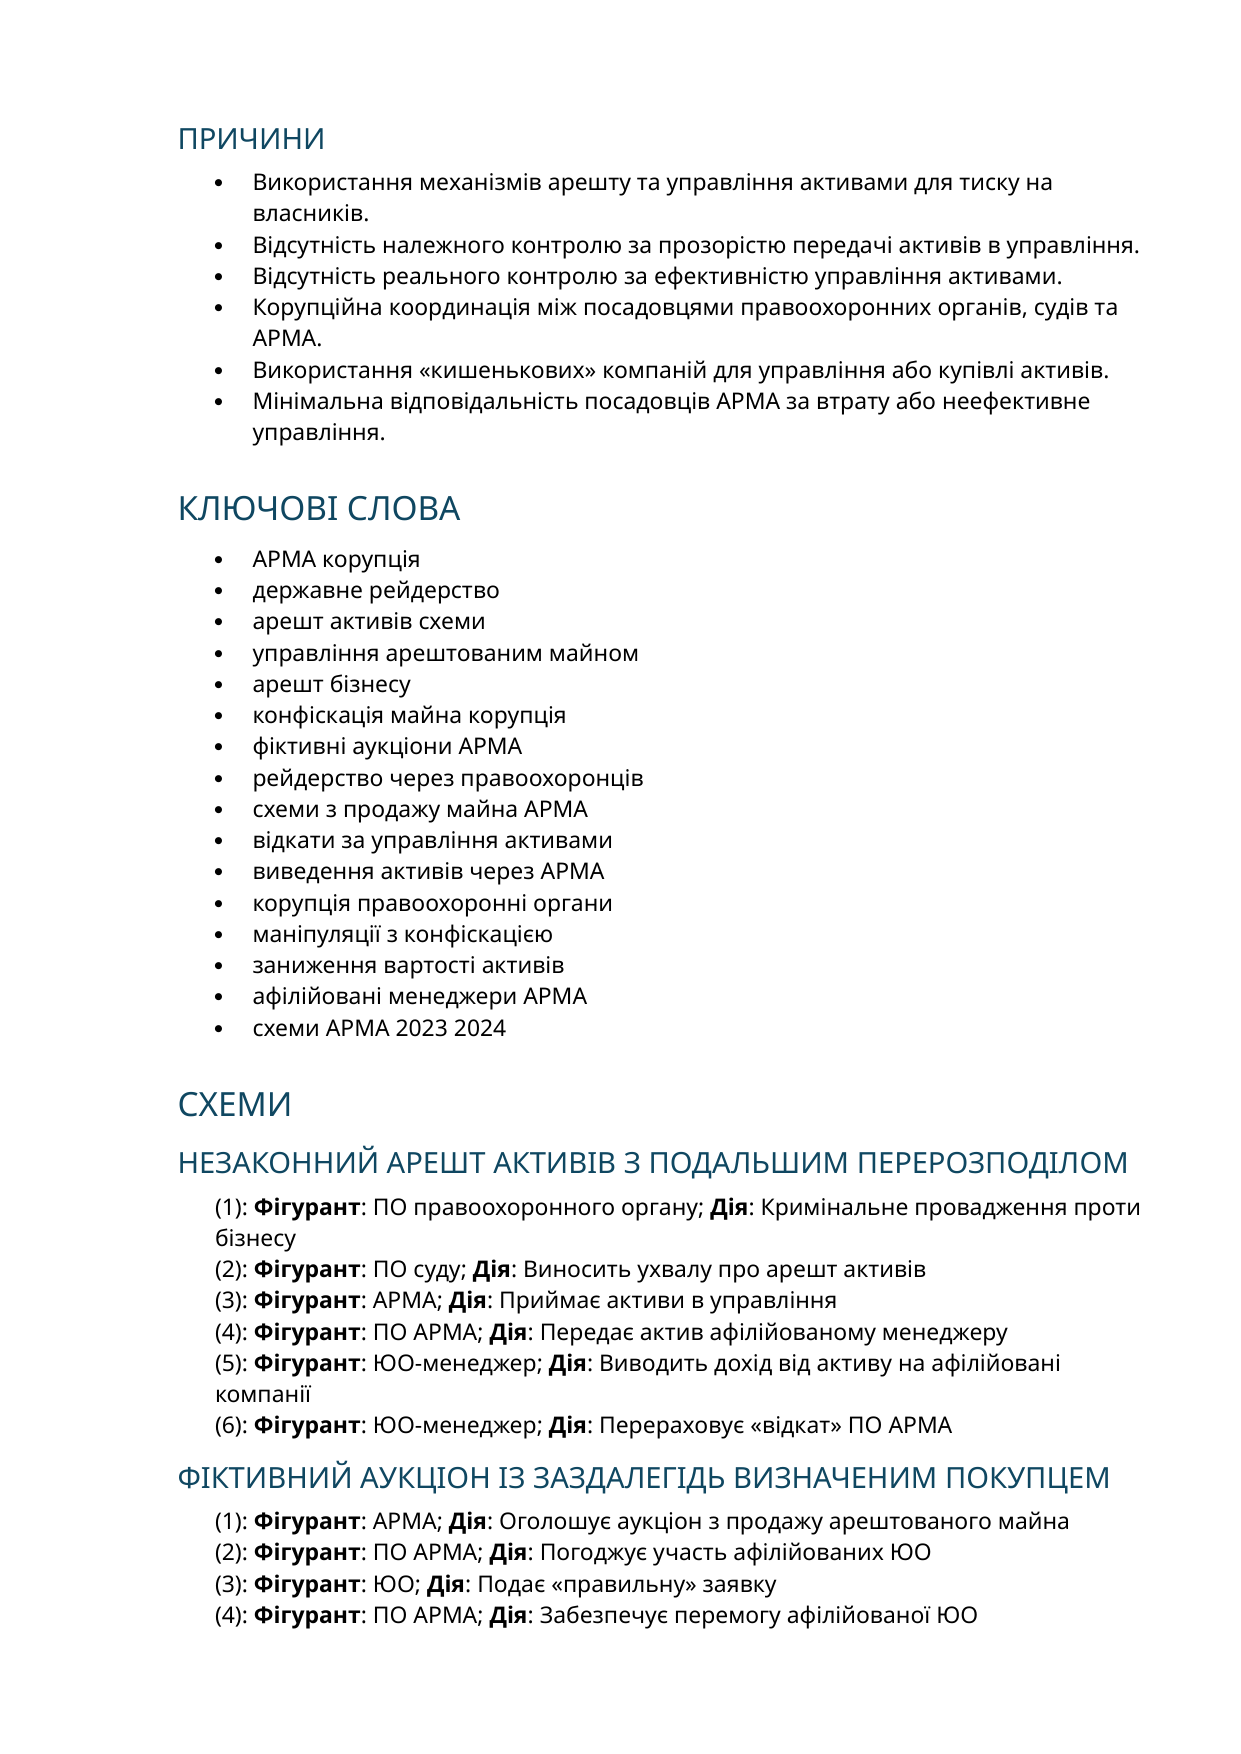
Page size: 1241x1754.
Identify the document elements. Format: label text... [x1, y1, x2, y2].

list Корупційна координація між посадовцями правоохоронних органів, судів та АРМА. [215, 291, 1152, 354]
text (6): Фігурант: ЮО-менеджер; Дія: Перераховує «відкат» ПО АРМА [215, 1409, 1152, 1440]
list управління арештованим майном [215, 637, 1152, 668]
subtitle ФІКТИВНИЙ АУКЦІОН ІЗ ЗАЗДАЛЕГІДЬ ВИЗНАЧЕНИМ ПОКУПЦЕМ [177, 1457, 1152, 1497]
text (2): Фігурант: ПО АРМА; Дія: Погоджує участь афілійованих ЮО [215, 1536, 1152, 1568]
list заниження вартості активів [215, 949, 1152, 980]
subtitle СХЕМИ [177, 1080, 1152, 1126]
text (5): Фігурант: ЮО-менеджер; Дія: Виводить дохід від активу на афілійовані компанії [215, 1347, 1152, 1409]
list рейдерство через правоохоронців [215, 762, 1152, 793]
text (1): Фігурант: ПО правоохоронного органу; Дія: Кримінальне провадження проти бізнесу [215, 1190, 1152, 1253]
list арешт бізнесу [215, 668, 1152, 699]
subtitle ПРИЧИНИ [177, 118, 1152, 158]
subtitle НЕЗАКОННИЙ АРЕШТ АКТИВІВ З ПОДАЛЬШИМ ПЕРЕРОЗПОДІЛОМ [177, 1142, 1152, 1182]
list виведення активів через АРМА [215, 855, 1152, 887]
list державне рейдерство [215, 574, 1152, 605]
list схеми АРМА 2023 2024 [215, 1012, 1152, 1043]
list маніпуляції з конфіскацією [215, 918, 1152, 949]
subtitle КЛЮЧОВІ СЛОВА [177, 485, 1152, 530]
list схеми з продажу майна АРМА [215, 793, 1152, 824]
list Використання «кишенькових» компаній для управління або купівлі активів. [215, 354, 1152, 385]
text (4): Фігурант: ПО АРМА; Дія: Передає актив афілійованому менеджеру [215, 1315, 1152, 1347]
list фіктивні аукціони АРМА [215, 730, 1152, 762]
list Відсутність належного контролю за прозорістю передачі активів в управління. [215, 229, 1152, 260]
list Мінімальна відповідальність посадовців АРМА за втрату або неефективне управління. [215, 385, 1152, 447]
list АРМА корупція [215, 543, 1152, 574]
list афілійовані менеджери АРМА [215, 980, 1152, 1012]
text (3): Фігурант: ЮО; Дія: Подає «правильну» заявку [215, 1568, 1152, 1599]
text (1): Фігурант: АРМА; Дія: Оголошує аукціон з продажу арештованого майна [215, 1505, 1152, 1536]
list конфіскація майна корупція [215, 699, 1152, 730]
list відкати за управління активами [215, 824, 1152, 855]
list арешт активів схеми [215, 605, 1152, 637]
text (4): Фігурант: ПО АРМА; Дія: Забезпечує перемогу афілійованої ЮО [215, 1599, 1152, 1630]
text (2): Фігурант: ПО суду; Дія: Виносить ухвалу про арешт активів [215, 1253, 1152, 1284]
list Відсутність реального контролю за ефективністю управління активами. [215, 260, 1152, 291]
text (3): Фігурант: АРМА; Дія: Приймає активи в управління [215, 1284, 1152, 1315]
list Використання механізмів арешту та управління активами для тиску на власників. [215, 166, 1152, 229]
list корупція правоохоронні органи [215, 887, 1152, 918]
